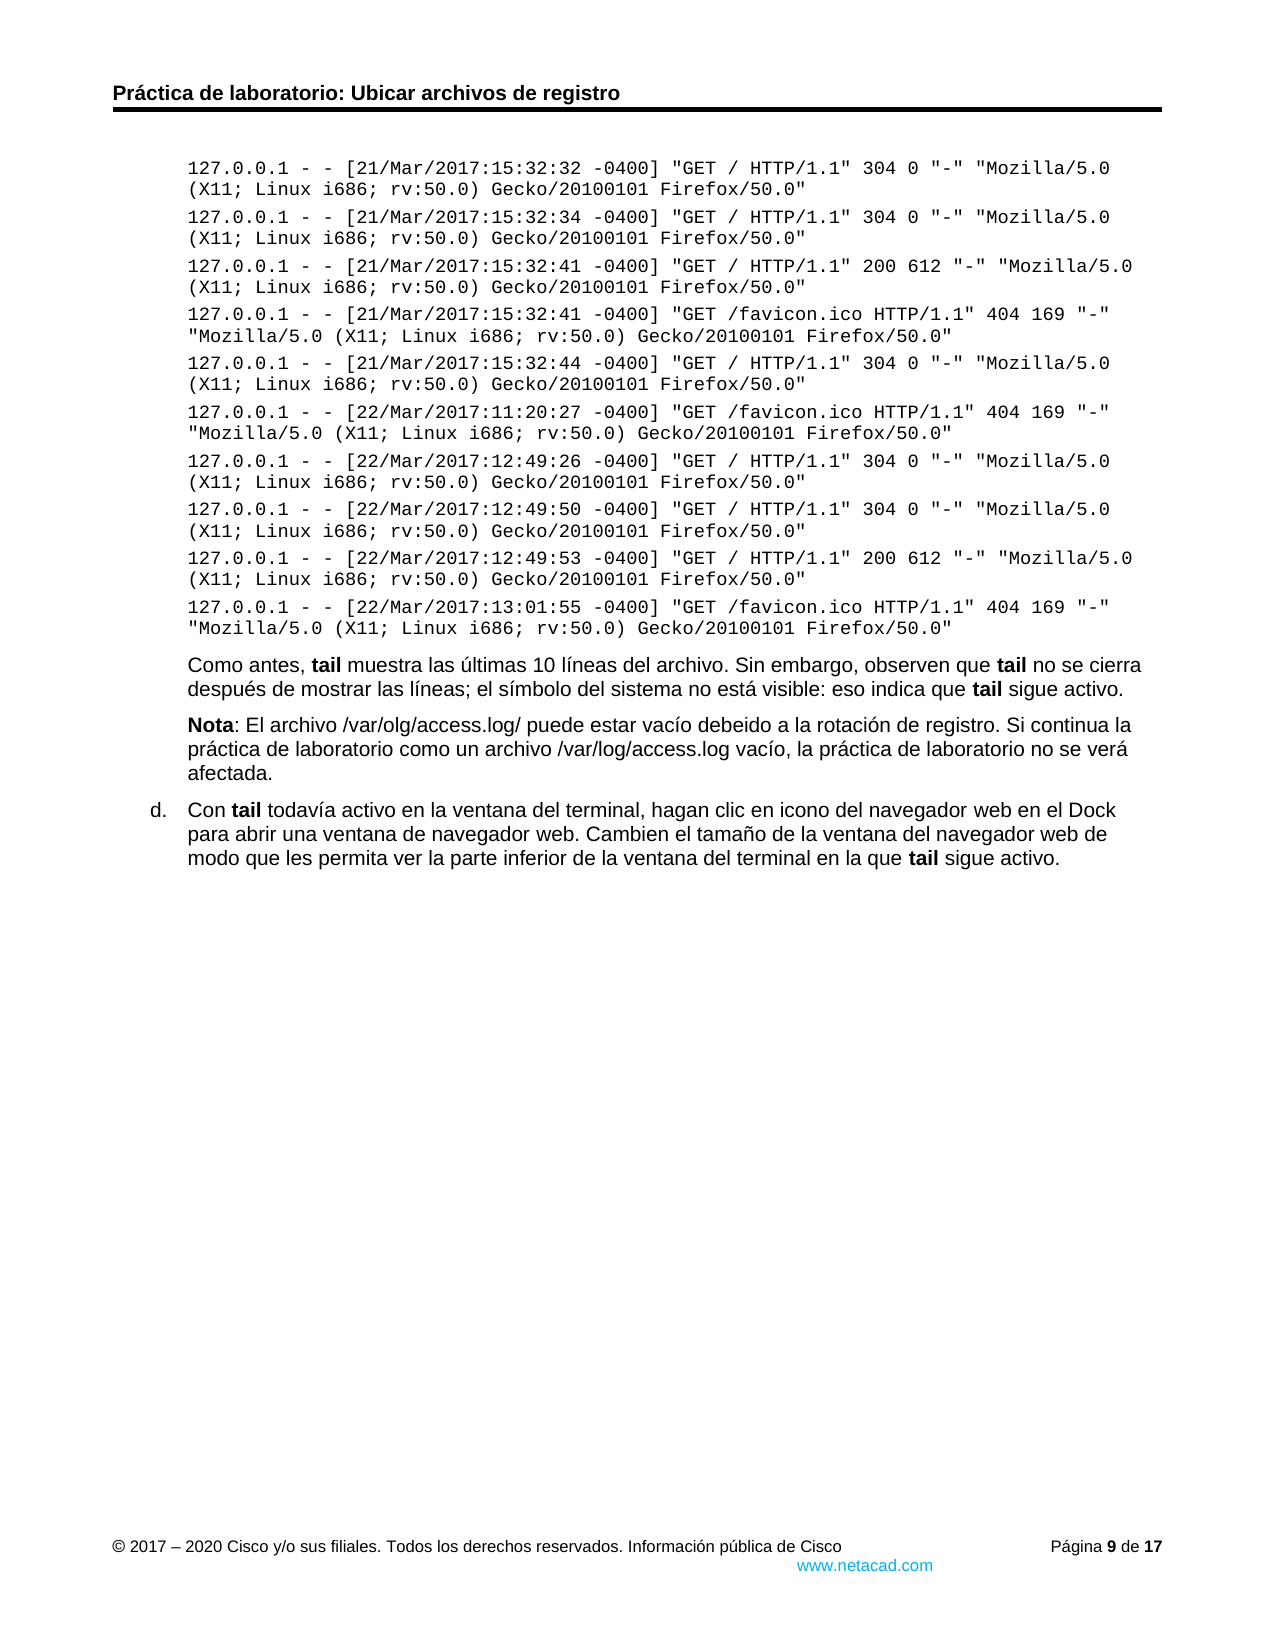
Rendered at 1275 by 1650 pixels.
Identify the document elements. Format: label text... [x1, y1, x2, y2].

list Como antes, tail muestra las últimas 10 líneas del archivo. Sin embargo, observen que tail no se cierra después de mostrar las líneas; el símbolo del sistema no está visible: eso indica que tail sigue activo. [187, 653, 1162, 701]
text 127.0.0.1 - - [22/Mar/2017:12:49:53 -0400] "GET / HTTP/1.1" 200 612 "-" "Mozilla/5.0 (X11; Linux i686; rv:50.0) Gecko/20100101 Firefox/50.0" [187, 549, 1162, 591]
text 127.0.0.1 - - [21/Mar/2017:15:32:32 -0400] "GET / HTTP/1.1" 304 0 "-" "Mozilla/5.0 (X11; Linux i686; rv:50.0) Gecko/20100101 Firefox/50.0" [187, 159, 1162, 201]
text 127.0.0.1 - - [22/Mar/2017:13:01:55 -0400] "GET /favicon.ico HTTP/1.1" 404 169 "-" "Mozilla/5.0 (X11; Linux i686; rv:50.0) Gecko/20100101 Firefox/50.0" [187, 598, 1162, 640]
text 127.0.0.1 - - [21/Mar/2017:15:32:41 -0400] "GET /favicon.ico HTTP/1.1" 404 169 "-" "Mozilla/5.0 (X11; Linux i686; rv:50.0) Gecko/20100101 Firefox/50.0" [187, 305, 1162, 348]
text 127.0.0.1 - - [21/Mar/2017:15:32:44 -0400] "GET / HTTP/1.1" 304 0 "-" "Mozilla/5.0 (X11; Linux i686; rv:50.0) Gecko/20100101 Firefox/50.0" [187, 354, 1162, 396]
text Con tail todavía activo en la ventana del terminal, hagan clic en icono del navegador web en el Dock para abrir una ventana de navegador web. Cambien el tamaño de la ventana del navegador web de modo que les permita ver la parte inferior de la ventana del terminal en la que tail sigue activo. [150, 797, 1162, 869]
text 127.0.0.1 - - [22/Mar/2017:12:49:50 -0400] "GET / HTTP/1.1" 304 0 "-" "Mozilla/5.0 (X11; Linux i686; rv:50.0) Gecko/20100101 Firefox/50.0" [187, 500, 1162, 543]
text 127.0.0.1 - - [22/Mar/2017:11:20:27 -0400] "GET /favicon.ico HTTP/1.1" 404 169 "-" "Mozilla/5.0 (X11; Linux i686; rv:50.0) Gecko/20100101 Firefox/50.0" [187, 403, 1162, 445]
text 127.0.0.1 - - [22/Mar/2017:12:49:26 -0400] "GET / HTTP/1.1" 304 0 "-" "Mozilla/5.0 (X11; Linux i686; rv:50.0) Gecko/20100101 Firefox/50.0" [187, 451, 1162, 494]
text 127.0.0.1 - - [21/Mar/2017:15:32:34 -0400] "GET / HTTP/1.1" 304 0 "-" "Mozilla/5.0 (X11; Linux i686; rv:50.0) Gecko/20100101 Firefox/50.0" [187, 208, 1162, 250]
text 127.0.0.1 - - [21/Mar/2017:15:32:41 -0400] "GET / HTTP/1.1" 200 612 "-" "Mozilla/5.0 (X11; Linux i686; rv:50.0) Gecko/20100101 Firefox/50.0" [187, 256, 1162, 299]
list Nota: El archivo /var/olg/access.log/ puede estar vacío debeido a la rotación de registro. Si continua la práctica de laboratorio como un archivo /var/log/access.log vacío, la práctica de laboratorio no se verá afectada. [187, 713, 1162, 785]
